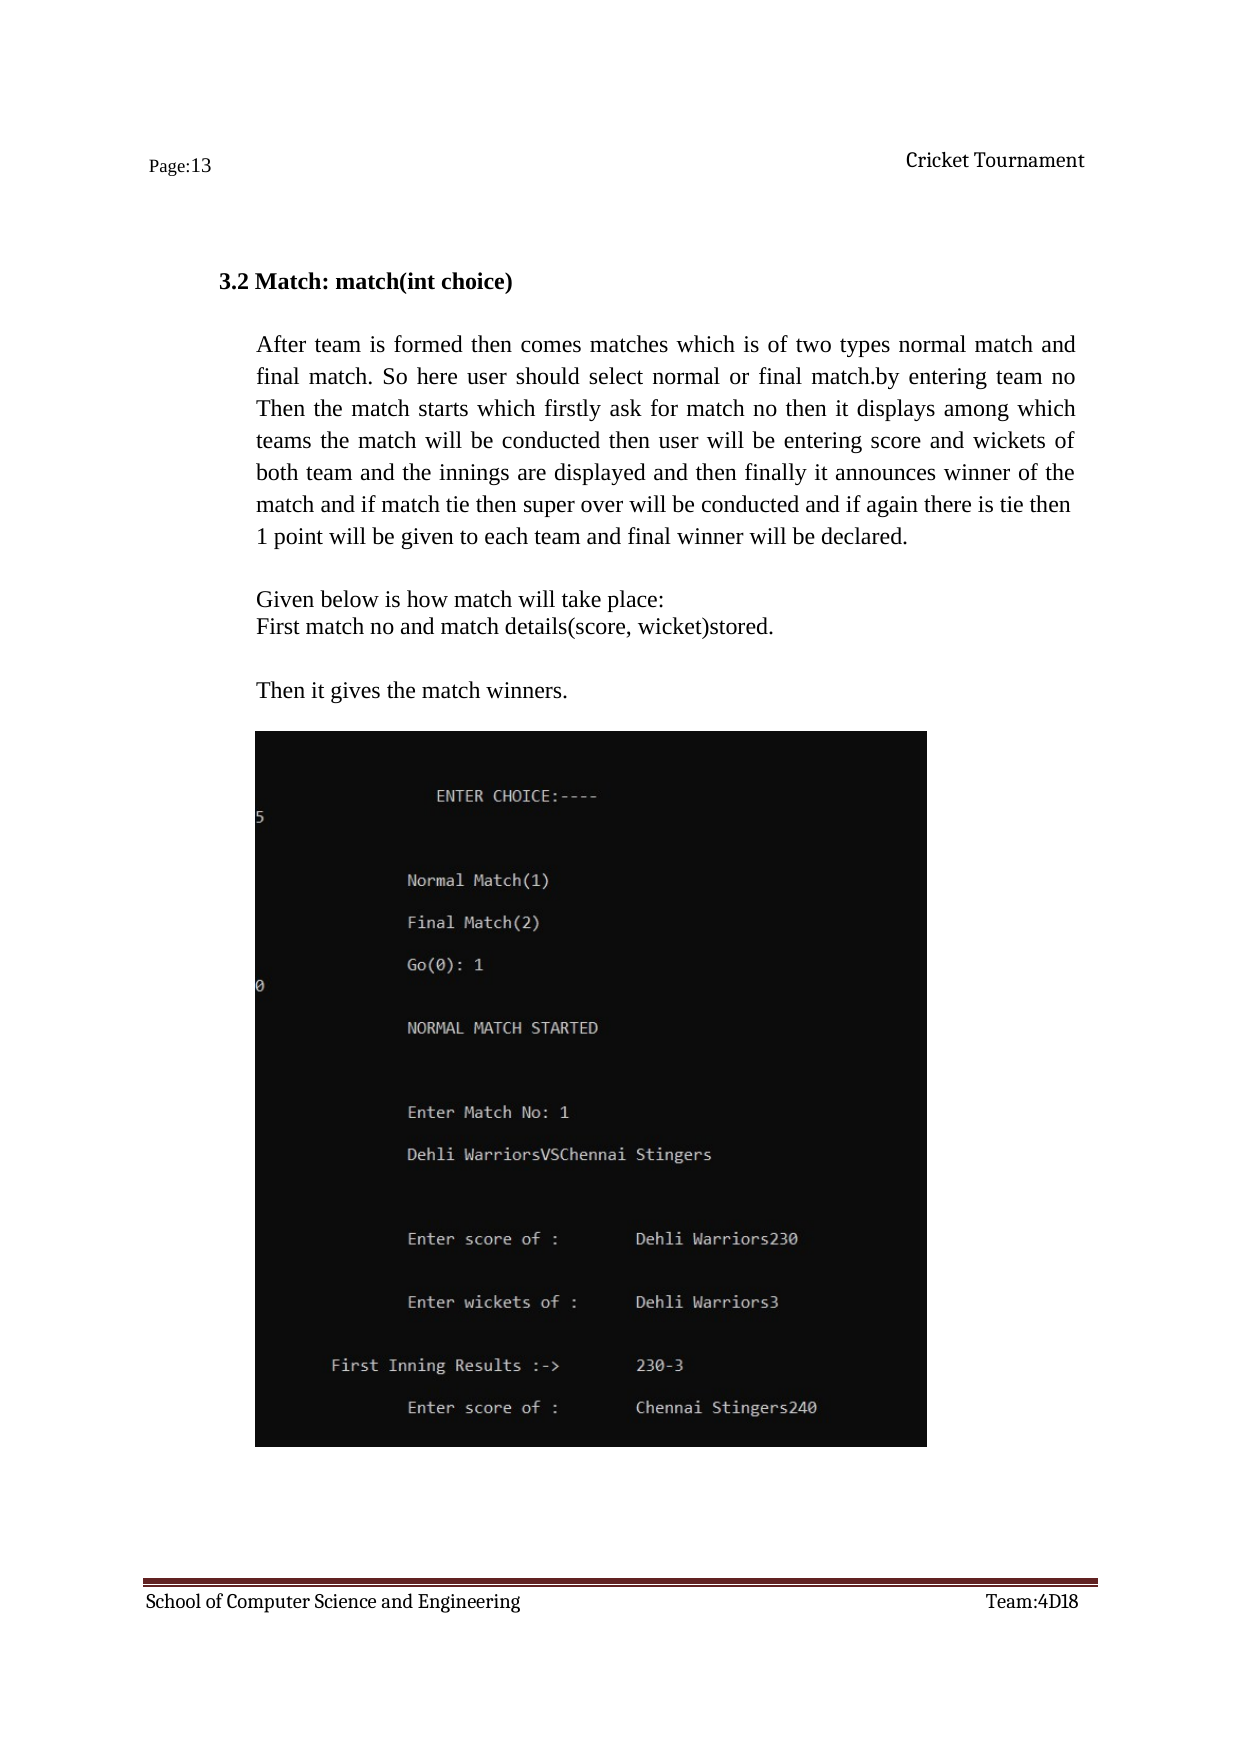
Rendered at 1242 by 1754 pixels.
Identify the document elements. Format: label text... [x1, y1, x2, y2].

text 3.2 Match: match(int choice) [219, 267, 1114, 294]
text Then it gives the match winners. [256, 676, 1114, 704]
text First match no and match details(score, wicket)stored. [256, 613, 1114, 640]
text After team is formed then comes matches which is of two types normal match and final match. So here user should select normal or final match.by entering team no Then the match starts which firstly ask for match no then it displays among which teams the match will be conducted then user will be entering score and wickets of both team and the innings are displayed and then finally it announces winner of the match and if match tie then super over will be conducted and if again there is tie then [256, 330, 1077, 517]
text Given below is how match will take place: [256, 585, 1114, 613]
text 1 point will be given to each team and final winner will be declared. [256, 522, 1114, 549]
picture [255, 731, 927, 1447]
